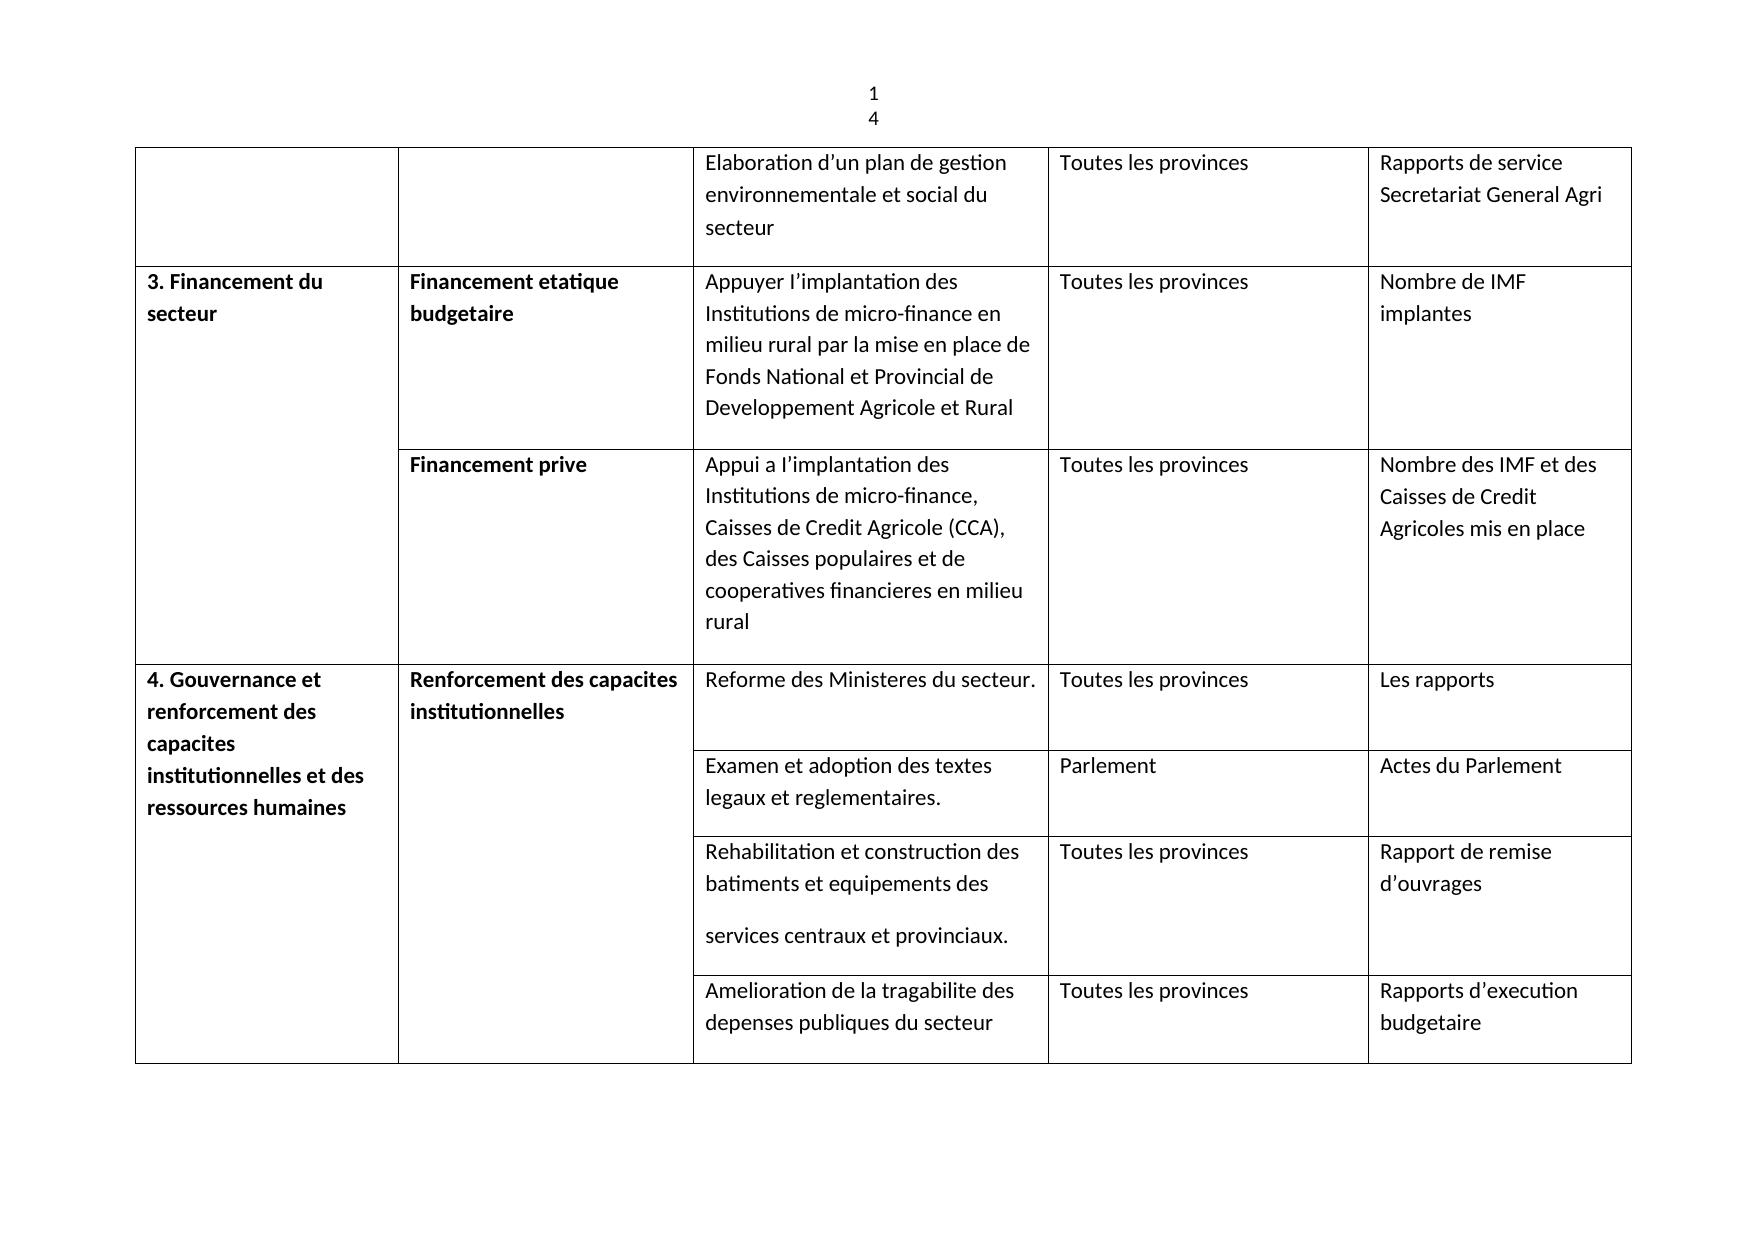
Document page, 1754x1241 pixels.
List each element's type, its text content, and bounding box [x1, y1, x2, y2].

table_cell Toutes les provinces [1049, 267, 1368, 449]
table_cell Reforme des Ministeres du secteur. [694, 665, 1048, 750]
table_header Rapports de service Secretariat General Agri [1369, 148, 1631, 266]
table_cell Nombre de IMF implantes [1369, 267, 1631, 449]
table_cell 3. Financement du secteur [136, 267, 398, 664]
table_cell Examen et adoption des textes legaux et reglementaires. [694, 751, 1048, 836]
table_cell Actes du Parlement [1369, 751, 1631, 836]
table_cell Appui a I’implantation des Institutions de micro-finance, Caisses de Credit Agricole (CCA), des Caisses populaires et de cooperatives financieres en milieu rural [694, 450, 1048, 664]
table_cell Amelioration de la tragabilite des depenses publiques du secteur [694, 976, 1048, 1063]
table_header Elaboration d’un plan de gestion environnementale et social du secteur [694, 148, 1048, 266]
table_header [399, 148, 693, 266]
table_cell Toutes les provinces [1049, 837, 1368, 975]
table_cell Toutes les provinces [1049, 976, 1368, 1063]
table_cell Renforcement des capacites institutionnelles [399, 665, 693, 1063]
table_cell Rapports d’execution budgetaire [1369, 976, 1631, 1063]
table_header [136, 148, 398, 266]
table_cell Toutes les provinces [1049, 450, 1368, 664]
table_cell Toutes les provinces [1049, 665, 1368, 750]
table_cell Les rapports [1369, 665, 1631, 750]
table_cell 4. Gouvernance et renforcement des capacites institutionnelles et des ressources humaines [136, 665, 398, 1063]
table_cell Financement prive [399, 450, 693, 664]
table_cell Rehabilitation et construction des batiments et equipements des services centraux et provinciaux. [694, 837, 1048, 975]
table_cell Nombre des IMF et des Caisses de Credit Agricoles mis en place [1369, 450, 1631, 664]
table_header Toutes les provinces [1049, 148, 1368, 266]
table_cell Financement etatique budgetaire [399, 267, 693, 449]
table_cell Parlement [1049, 751, 1368, 836]
table_cell Appuyer I’implantation des Institutions de micro-finance en milieu rural par la mise en place de Fonds National et Provincial de Developpement Agricole et Rural [694, 267, 1048, 449]
table_cell Rapport de remise d’ouvrages [1369, 837, 1631, 975]
